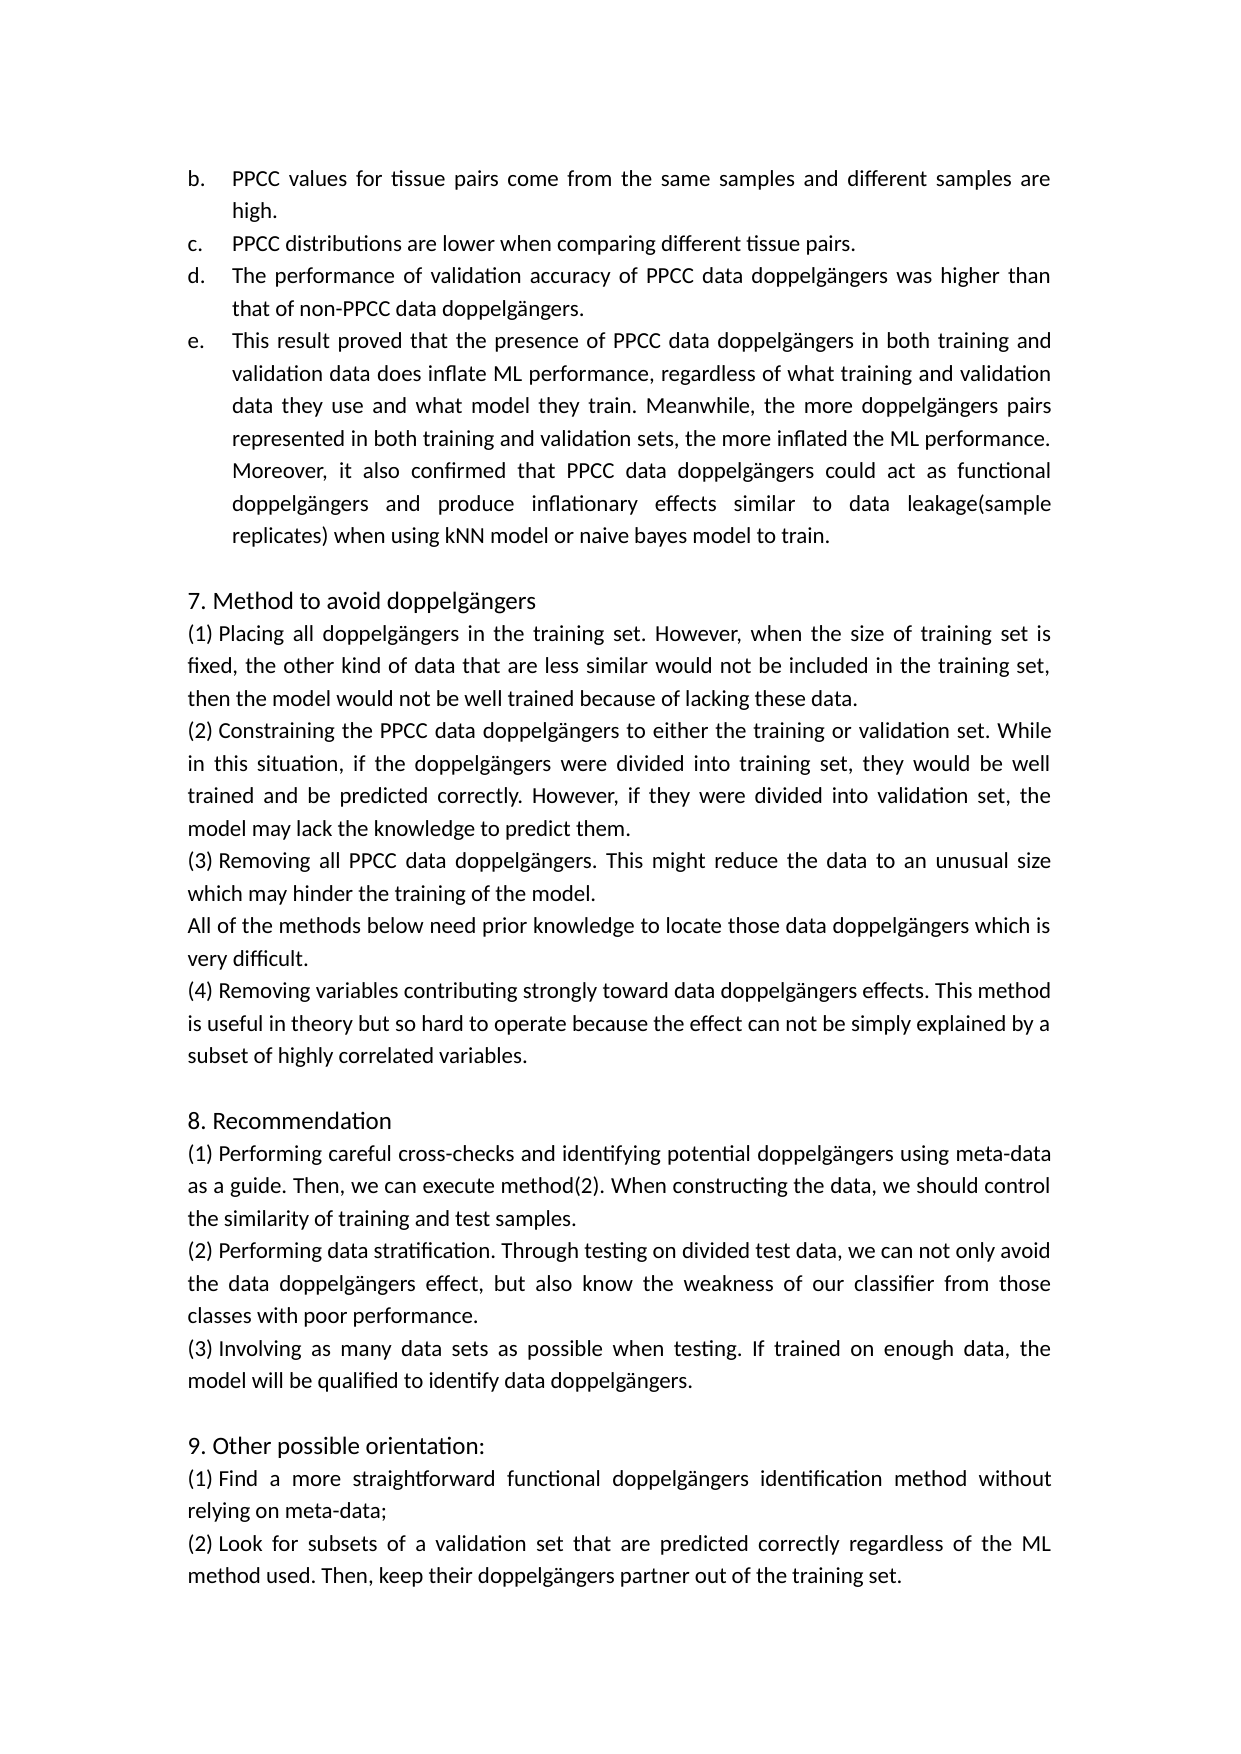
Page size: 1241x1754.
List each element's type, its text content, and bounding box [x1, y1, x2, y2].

list PPCC distributions are lower when comparing different tissue pairs. [187, 227, 1053, 259]
list This result proved that the presence of PPCC data doppelgängers in both training and validation data does inflate ML performance, regardless of what training and validation data they use and what model they train. Meanwhile, the more doppelgängers pairs represented in both training and validation sets, the more inflated the ML performance. Moreover, it also confirmed that PPCC data doppelgängers could act as functional doppelgängers and produce inflationary effects similar to data leakage(sample replicates) when using kNN model or naive bayes model to train. [187, 324, 1053, 552]
list Recommendation [187, 1104, 1053, 1137]
list Removing variables contributing strongly toward data doppelgängers effects. This method is useful in theory but so hard to operate because the effect can not be simply explained by a subset of highly correlated variables. [187, 974, 1053, 1072]
list Look for subsets of a validation set that are predicted correctly regardless of the ML method used. Then, keep their doppelgängers partner out of the training set. [187, 1527, 1053, 1592]
list Find a more straightforward functional doppelgängers identification method without relying on meta-data; [187, 1462, 1053, 1527]
list Constraining the PPCC data doppelgängers to either the training or validation set. While in this situation, if the doppelgängers were divided into training set, they would be well trained and be predicted correctly. However, if they were divided into validation set, the model may lack the knowledge to predict them. [187, 714, 1053, 844]
list Removing all PPCC data doppelgängers. This might reduce the data to an unusual size which may hinder the training of the model. [187, 844, 1053, 909]
list Performing data stratification. Through testing on divided test data, we can not only avoid the data doppelgängers effect, but also know the weakness of our classifier from those classes with poor performance. [187, 1234, 1053, 1332]
list Method to avoid doppelgängers [187, 584, 1053, 617]
list Involving as many data sets as possible when testing. If trained on enough data, the model will be qualified to identify data doppelgängers. [187, 1332, 1053, 1397]
list The performance of validation accuracy of PPCC data doppelgängers was higher than that of non-PPCC data doppelgängers. [187, 259, 1053, 324]
list Placing all doppelgängers in the training set. However, when the size of training set is fixed, the other kind of data that are less similar would not be included in the training set, then the model would not be well trained because of lacking these data. [187, 617, 1053, 714]
list Performing careful cross-checks and identifying potential doppelgängers using meta-data as a guide. Then, we can execute method(2). When constructing the data, we should control the similarity of training and test samples. [187, 1137, 1053, 1234]
list All of the methods below need prior knowledge to locate those data doppelgängers which is very difficult. [187, 909, 1053, 974]
list Other possible orientation: [187, 1429, 1053, 1462]
list PPCC values for tissue pairs come from the same samples and different samples are high. [187, 162, 1053, 227]
